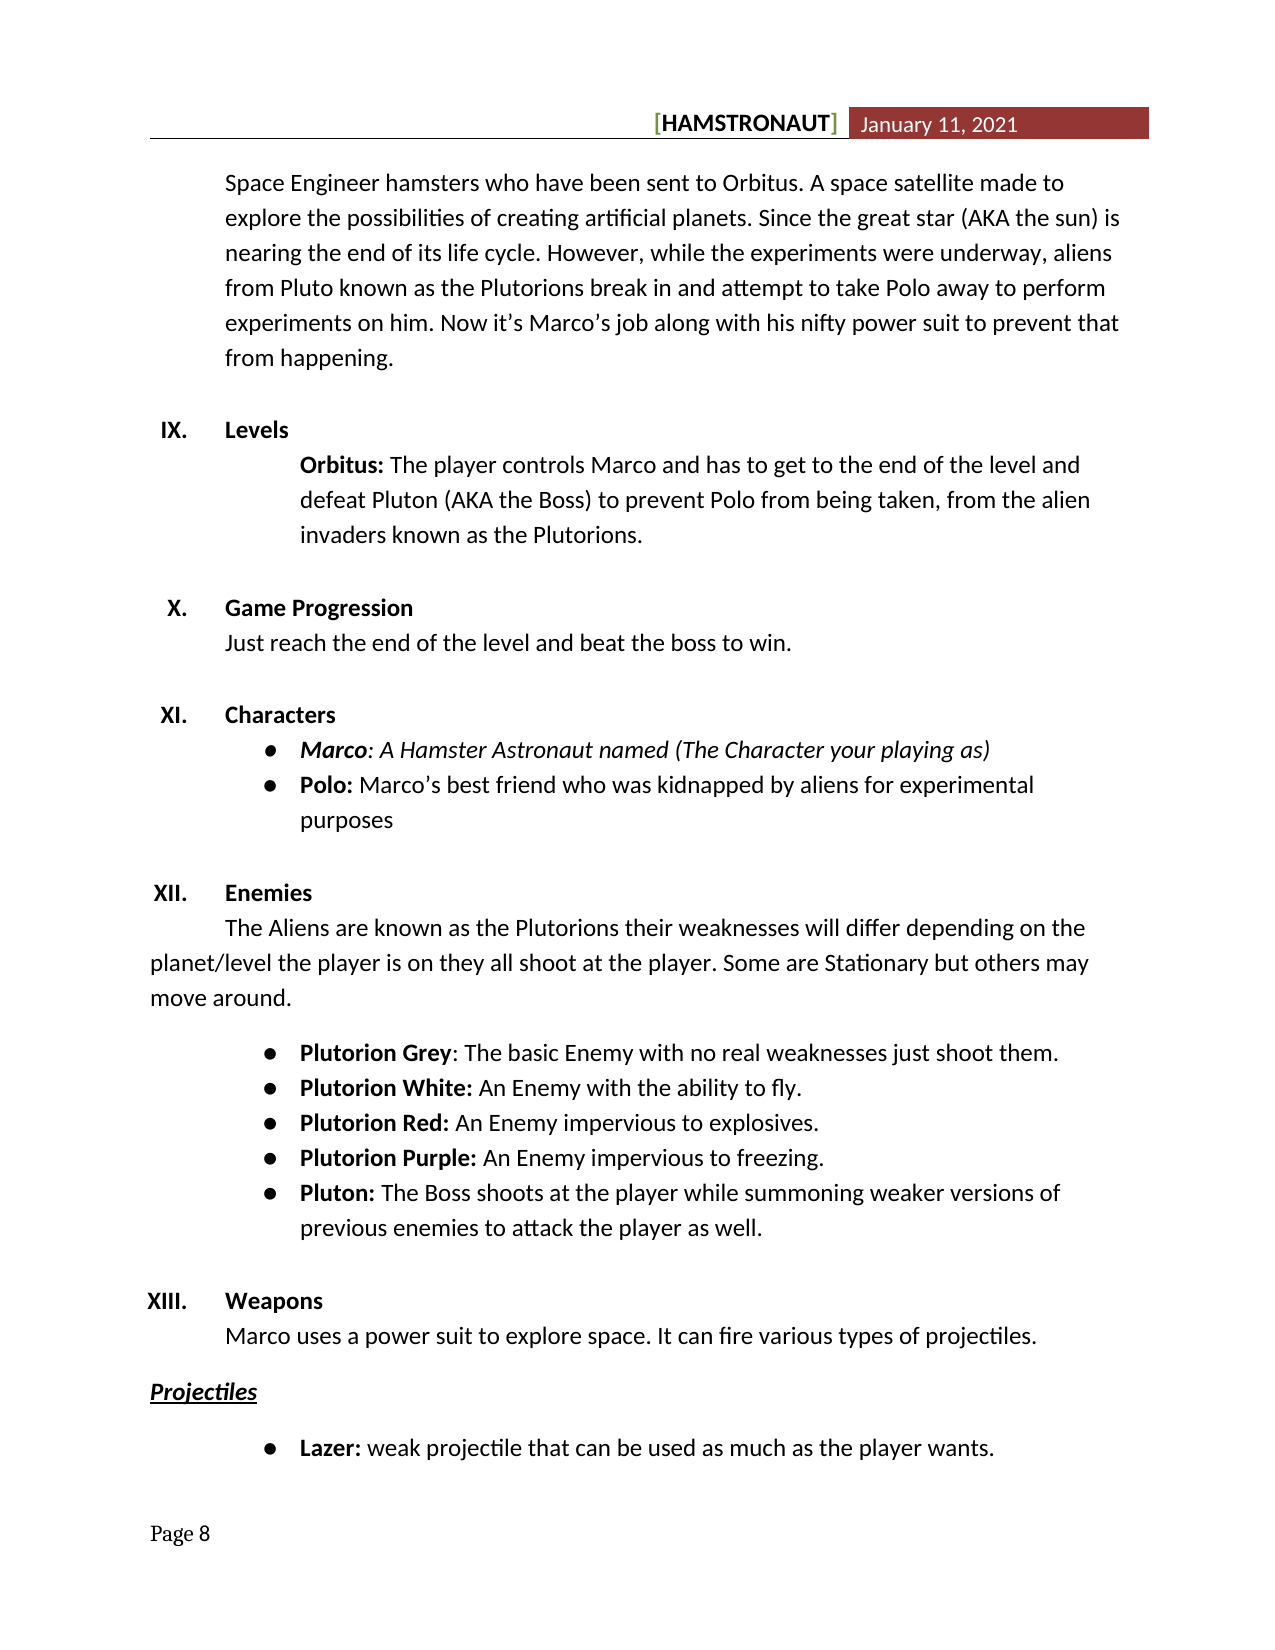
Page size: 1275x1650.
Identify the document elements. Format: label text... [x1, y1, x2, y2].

list Lazer: weak projectile that can be used as much as the player wants. [262, 1432, 1125, 1462]
list Polo: Marco’s best friend who was kidnapped by aliens for experimental purposes [262, 769, 1125, 835]
text The Aliens are known as the Plutorions their weaknesses will differ depending on the planet/level the player is on they all shoot at the player. Some are Stationary but others may move around. [150, 912, 1125, 1012]
list Plutorion Grey: The basic Enemy with no real weaknesses just shoot them. [262, 1038, 1125, 1068]
subtitle Characters [187, 699, 1125, 730]
list Pluton: The Boss shoots at the player while summoning weaker versions of previous enemies to attack the player as well. [262, 1178, 1125, 1243]
subtitle Weapons [187, 1285, 1125, 1316]
text Just reach the end of the level and beat the boss to win. [150, 627, 1125, 657]
list Marco: A Hamster Astronaut named (The Character your playing as) [262, 734, 1125, 765]
text Orbitus: The player controls Marco and has to get to the end of the level and defeat Pluton (AKA the Boss) to prevent Polo from being taken, from the alien invaders known as the Plutorions. [300, 449, 1125, 550]
list Plutorion White: An Enemy with the ability to fly. [262, 1073, 1125, 1103]
list Plutorion Purple: An Enemy impervious to freezing. [262, 1143, 1125, 1173]
text Projectiles [150, 1376, 1125, 1406]
subtitle Enemies [187, 877, 1125, 907]
text Marco uses a power suit to explore space. It can fire various types of projectiles. [150, 1320, 1125, 1351]
subtitle Levels [187, 414, 1125, 445]
subtitle Game Progression [187, 592, 1125, 622]
list Plutorion Red: An Enemy impervious to explosives. [262, 1108, 1125, 1138]
